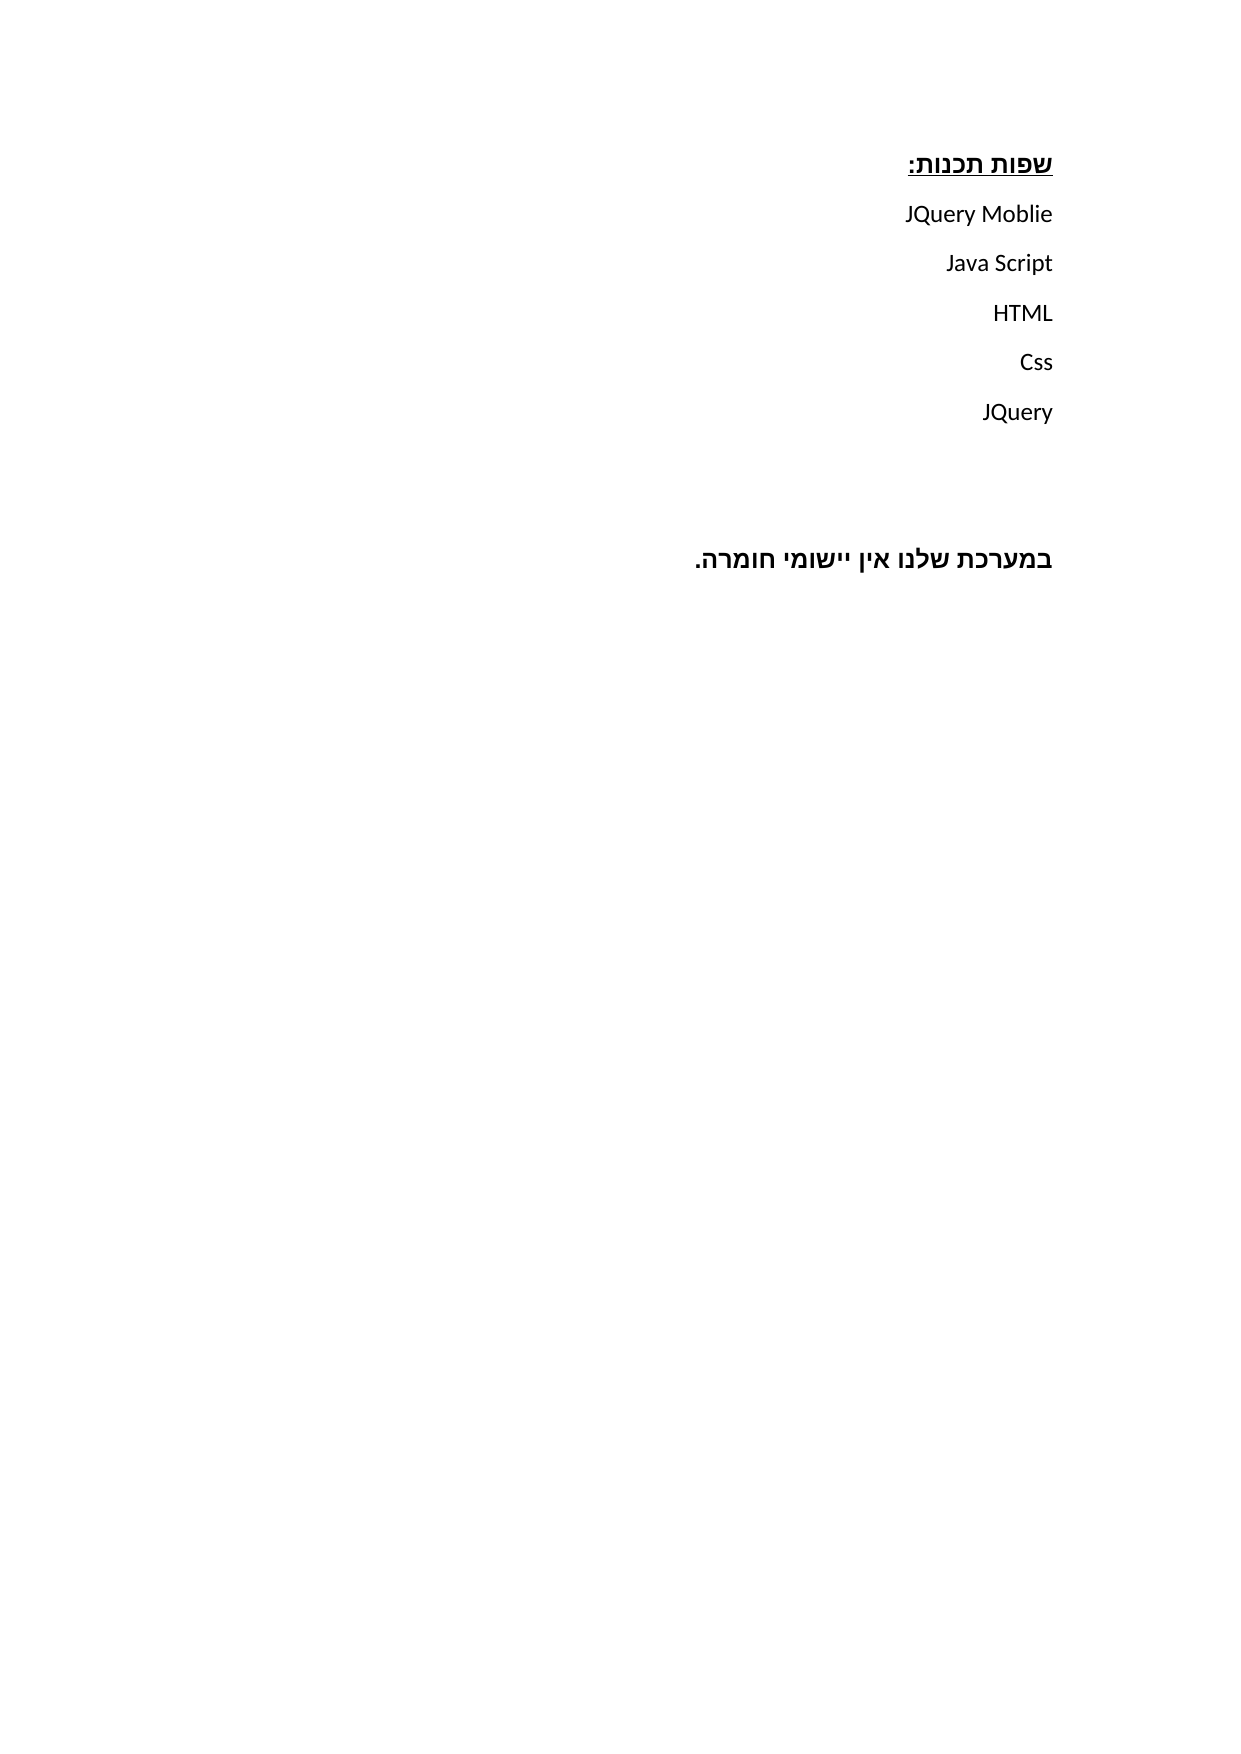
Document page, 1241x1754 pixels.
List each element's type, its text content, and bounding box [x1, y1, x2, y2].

text JQuery Moblie [187, 198, 1053, 228]
text שפות תכנות: [187, 150, 1053, 179]
text Css [187, 346, 1053, 377]
text HTML [187, 297, 1053, 327]
text Java Script [187, 247, 1053, 278]
text במערכת שלנו אין יישומי חומרה. [187, 545, 1053, 573]
text JQuery [187, 396, 1053, 427]
